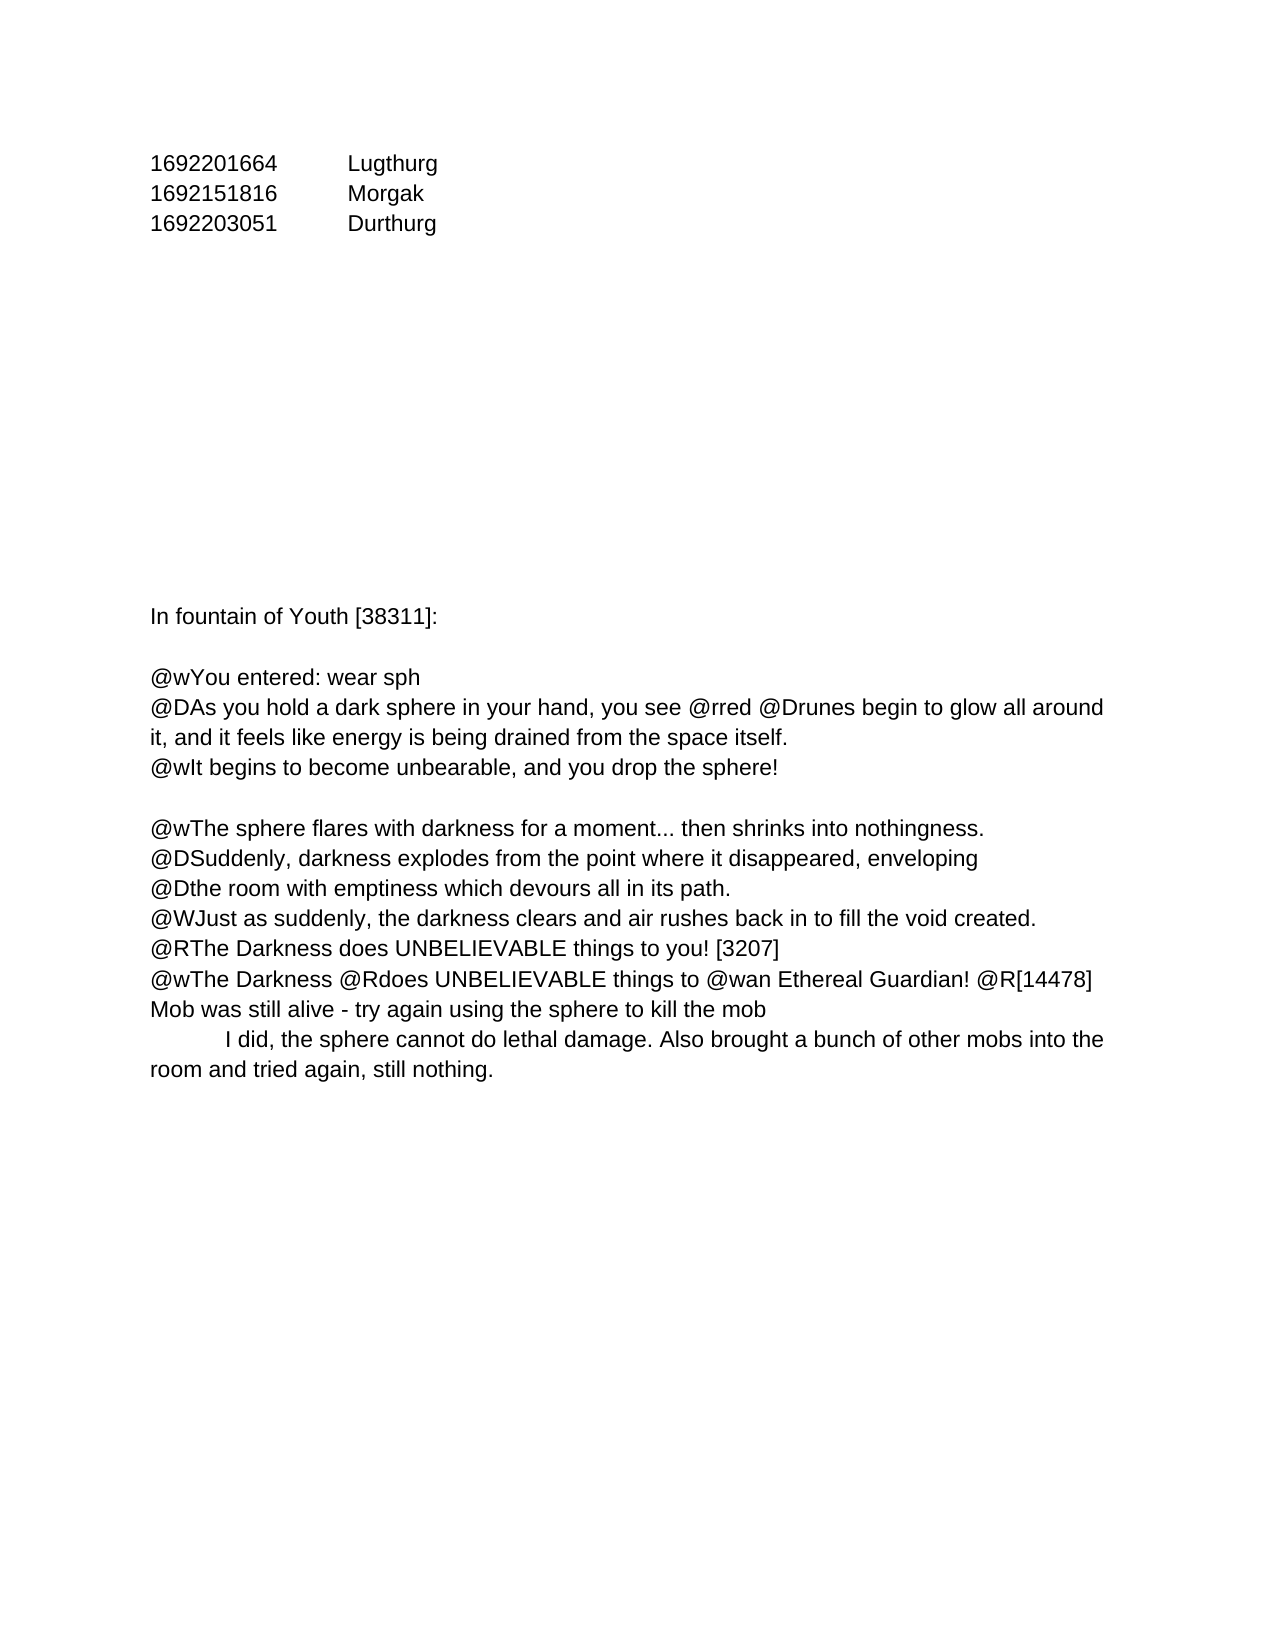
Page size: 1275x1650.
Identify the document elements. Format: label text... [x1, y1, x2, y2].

text @DAs you hold a dark sphere in your hand, you see @rred @Drunes begin to glow all around it, and it feels like energy is being drained from the space itself. [150, 694, 1125, 750]
text 1692203051 Durthurg [150, 210, 1125, 237]
text @wThe Darkness @Rdoes UNBELIEVABLE things to @wan Ethereal Guardian! @R[14478] [150, 966, 1125, 992]
text In fountain of Youth [38311]: [150, 603, 1125, 629]
text I did, the sphere cannot do lethal damage. Also brought a bunch of other mobs into the room and tried again, still nothing. [150, 1026, 1125, 1083]
text Mob was still alive - try again using the sphere to kill the mob [150, 996, 1125, 1022]
text @WJust as suddenly, the darkness clears and air rushes back in to fill the void created. [150, 905, 1125, 932]
text @wIt begins to become unbearable, and you drop the sphere! [150, 754, 1125, 781]
text @wYou entered: wear sph [150, 663, 1125, 690]
text 1692151816 Morgak [150, 180, 1125, 207]
text @DSuddenly, darkness explodes from the point where it disappeared, enveloping [150, 845, 1125, 871]
text @Dthe room with emptiness which devours all in its path. [150, 875, 1125, 901]
text 1692201664 Lugthurg [150, 150, 1125, 176]
text @RThe Darkness does UNBELIEVABLE things to you! [3207] [150, 935, 1125, 962]
text @wThe sphere flares with darkness for a moment... then shrinks into nothingness. [150, 814, 1125, 841]
